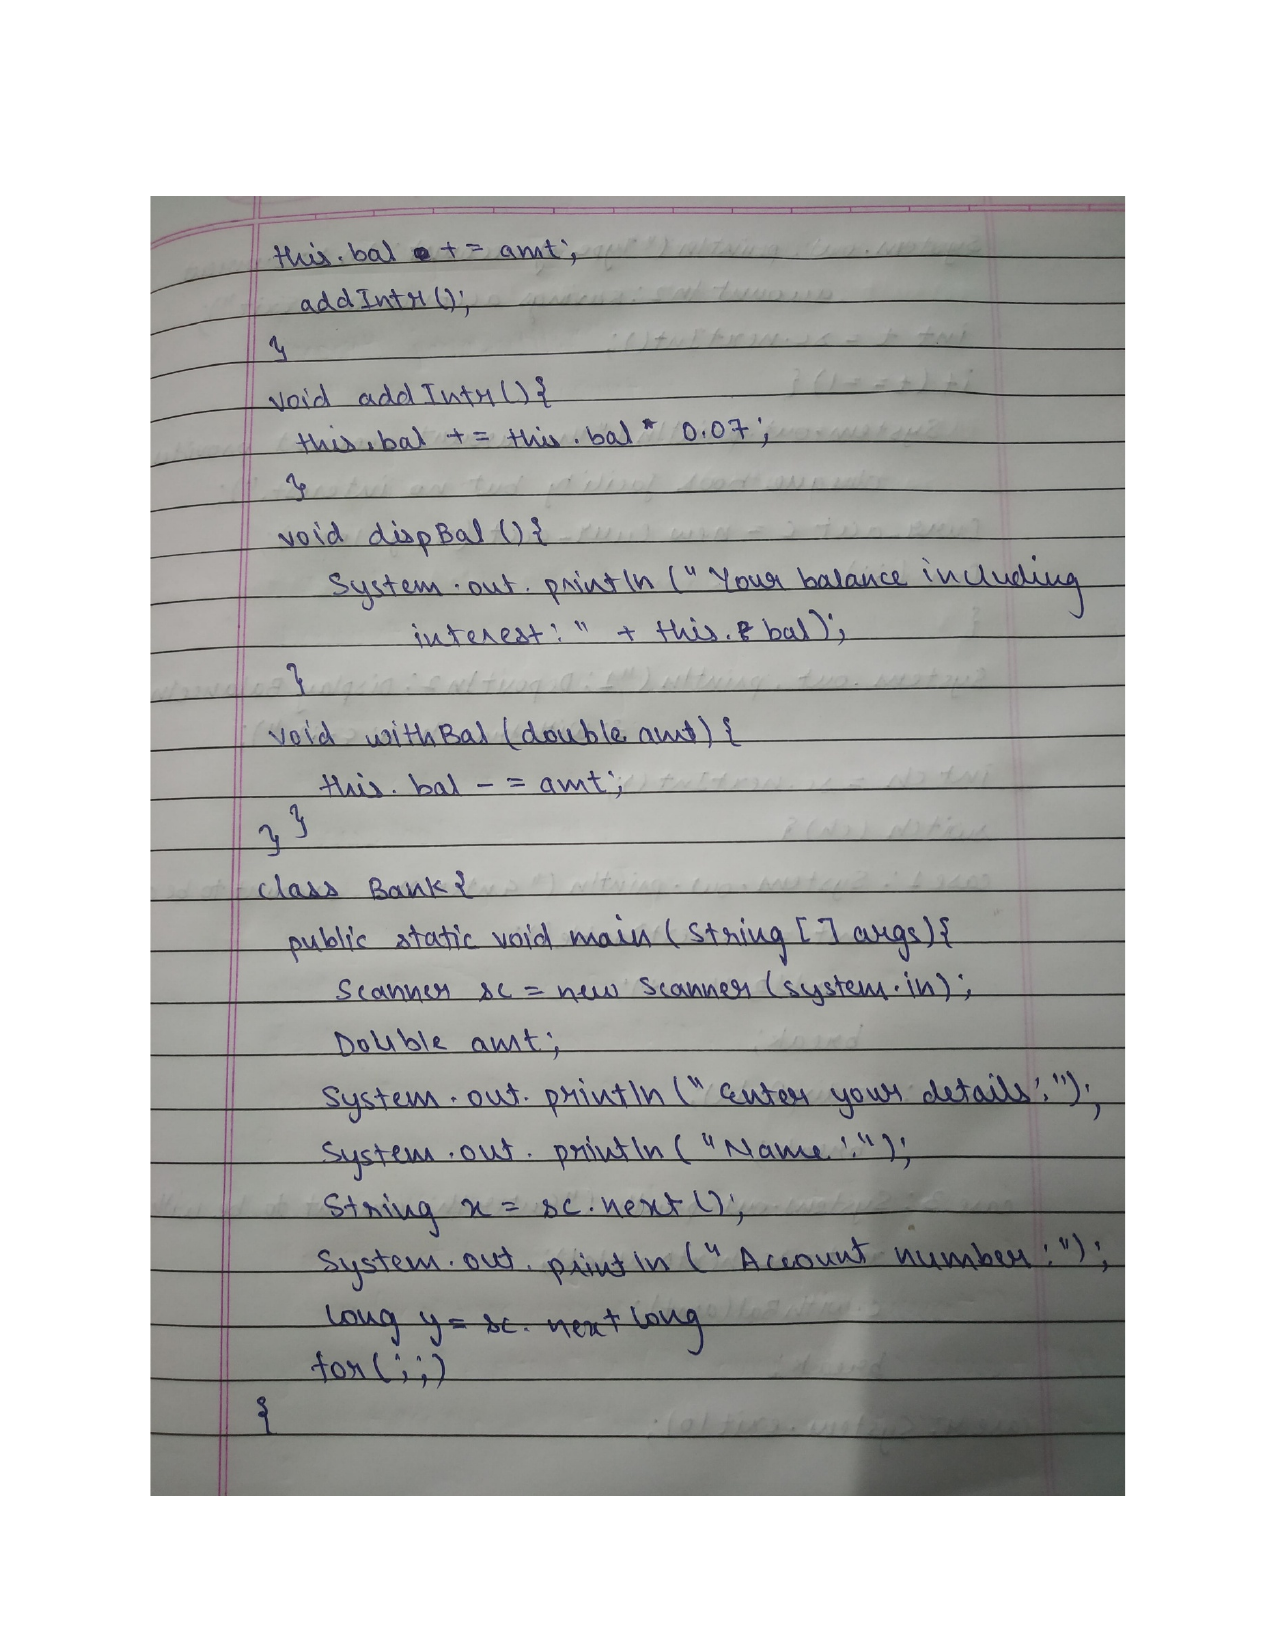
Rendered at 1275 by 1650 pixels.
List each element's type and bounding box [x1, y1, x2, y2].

picture [150, 196, 1125, 1496]
